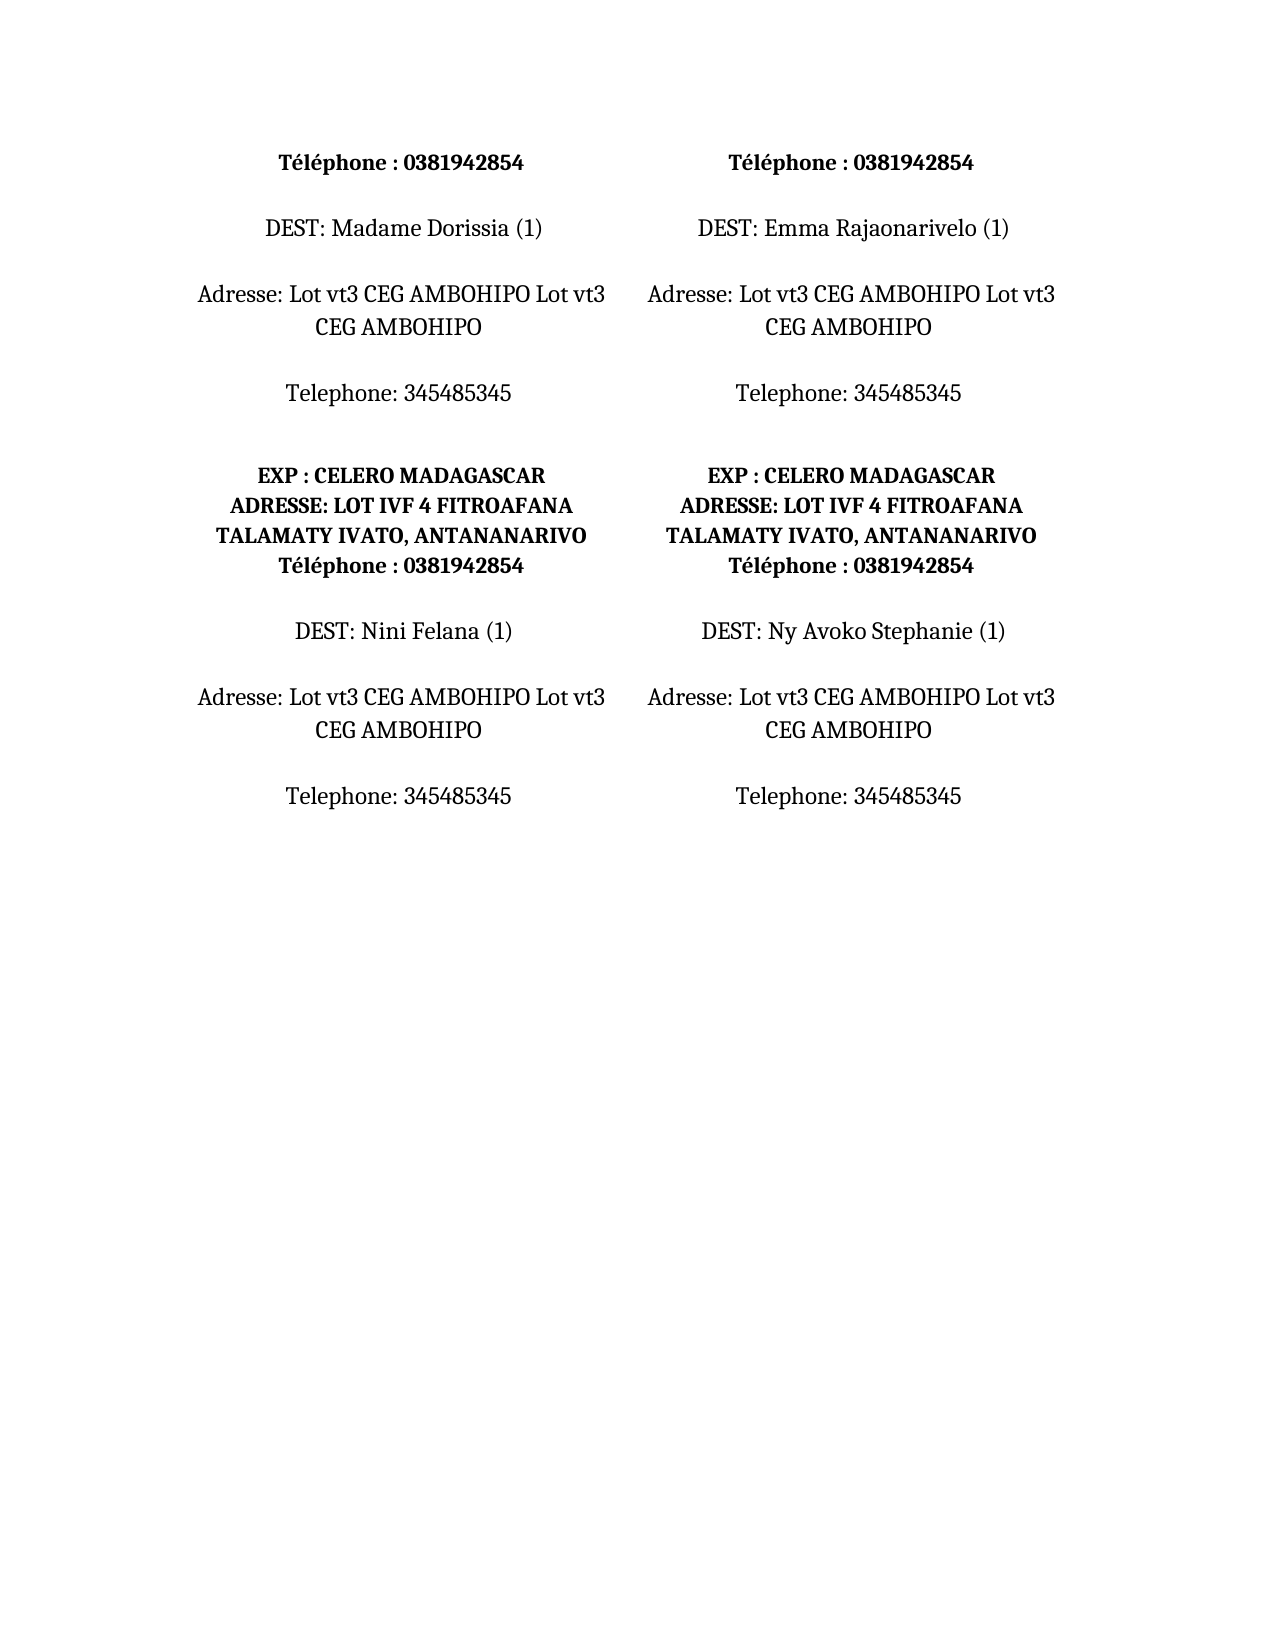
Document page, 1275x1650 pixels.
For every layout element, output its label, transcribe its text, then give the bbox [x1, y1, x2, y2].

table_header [176, 150, 626, 462]
table_cell EXP : CELERO MADAGASCAR ADRESSE: LOT IVF 4 FITROAFANA TALAMATY IVATO, ANTANANARIVO Téléphone : 0381942854 DEST: Ny Avoko Stephanie (1) Adresse: Lot vt3 CEG AMBOHIPO Lot vt3 CEG AMBOHIPO Telephone: 345485345 [626, 463, 1076, 865]
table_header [626, 150, 1076, 462]
table_cell EXP : CELERO MADAGASCAR ADRESSE: LOT IVF 4 FITROAFANA TALAMATY IVATO, ANTANANARIVO Téléphone : 0381942854 DEST: Nini Felana (1) Adresse: Lot vt3 CEG AMBOHIPO Lot vt3 CEG AMBOHIPO Telephone: 345485345 [176, 463, 626, 865]
